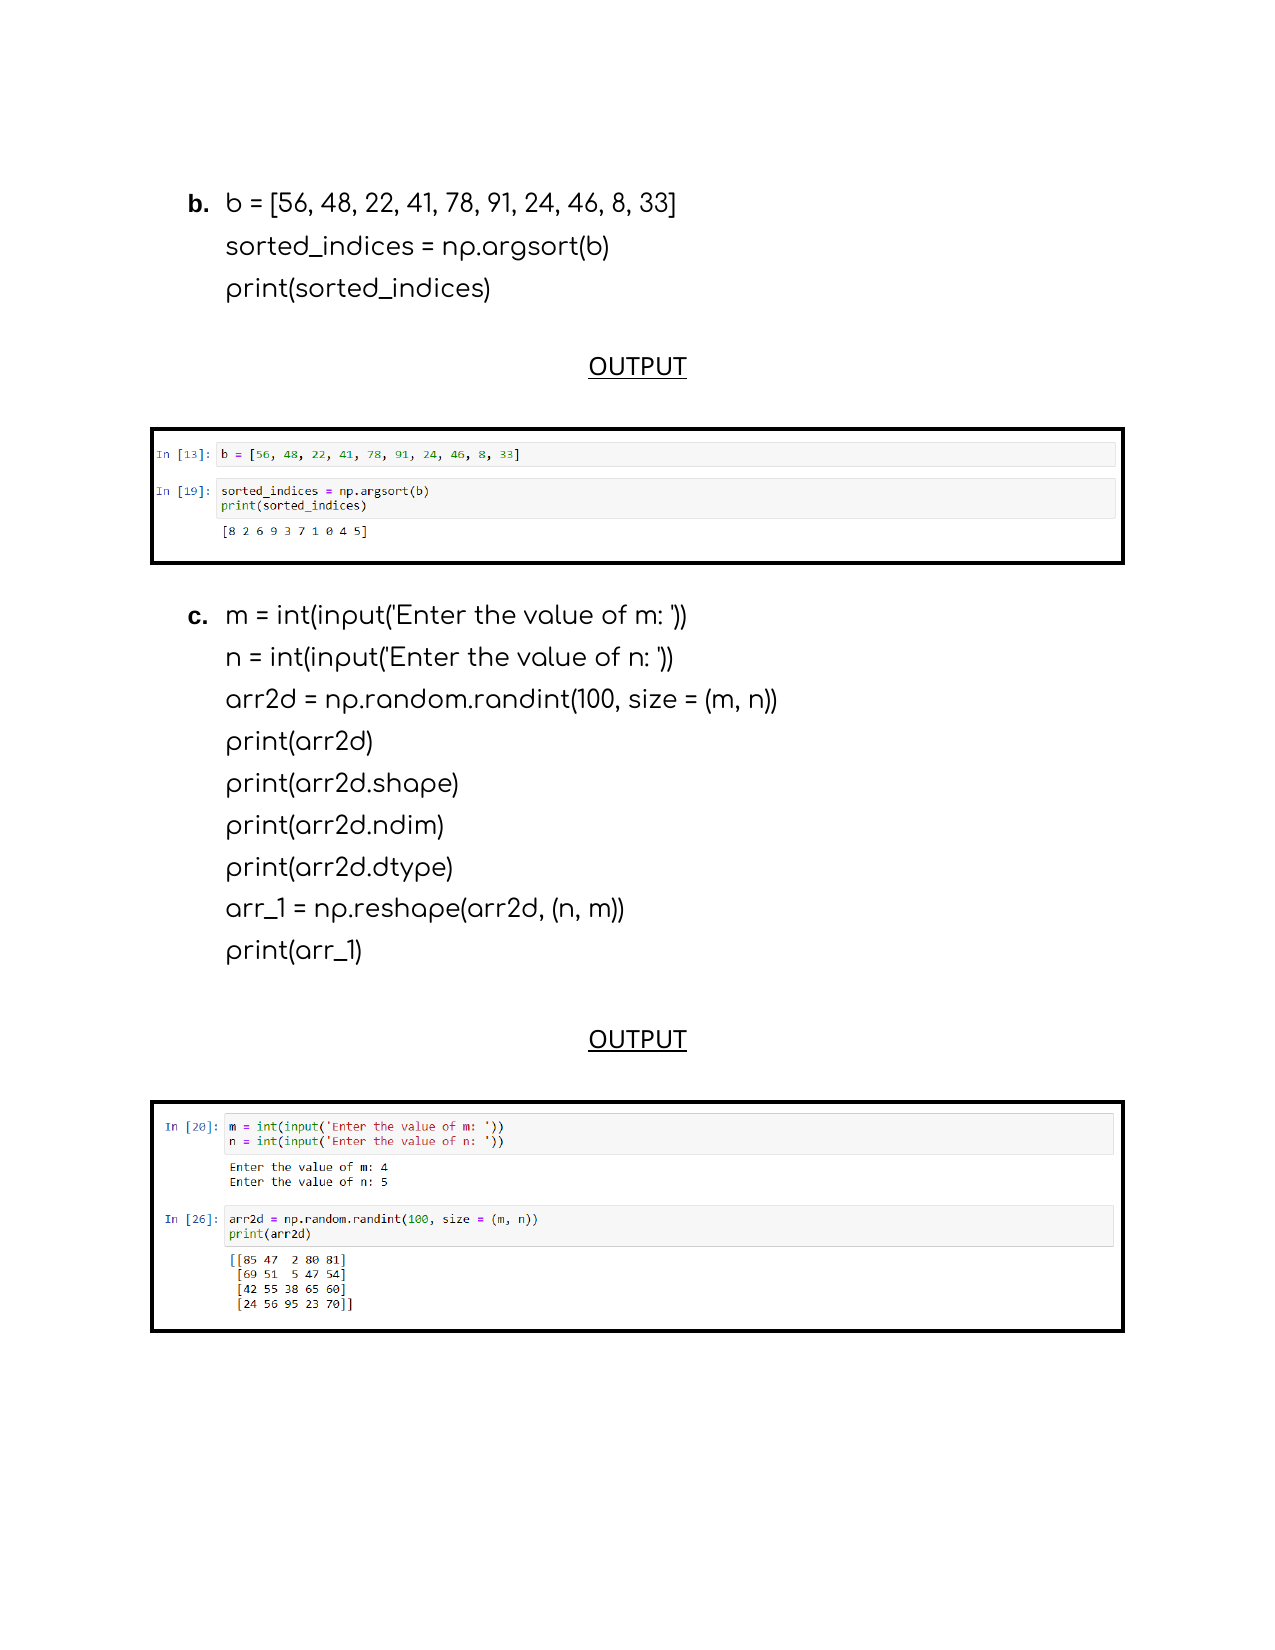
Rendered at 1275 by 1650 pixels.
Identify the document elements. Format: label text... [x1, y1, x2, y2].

text arr_1 = np.reshape(arr2d, (n, m)) [225, 896, 1125, 924]
text n = int(input('Enter the value of n: ')) [225, 644, 1125, 672]
text print(arr2d.ndim) [225, 812, 1125, 840]
list b = [56, 48, 22, 41, 78, 91, 24, 46, 8, 33] [187, 189, 1125, 218]
text print(arr2d) [225, 728, 1125, 756]
text sorted_indices = np.argsort(b) [225, 233, 1125, 261]
text print(arr2d.shape) [225, 770, 1125, 798]
picture [154, 431, 1121, 561]
text print(arr2d.dtype) [225, 854, 1125, 882]
picture [154, 1104, 1121, 1329]
text print(sorted_indices) [225, 275, 1125, 303]
text arr2d = np.random.randint(100, size = (m, n)) [225, 686, 1125, 714]
text OUTPUT [150, 349, 1125, 383]
text print(arr_1) [225, 938, 1125, 966]
text OUTPUT [150, 1021, 1125, 1055]
list m = int(input('Enter the value of m: ')) [187, 601, 1125, 630]
